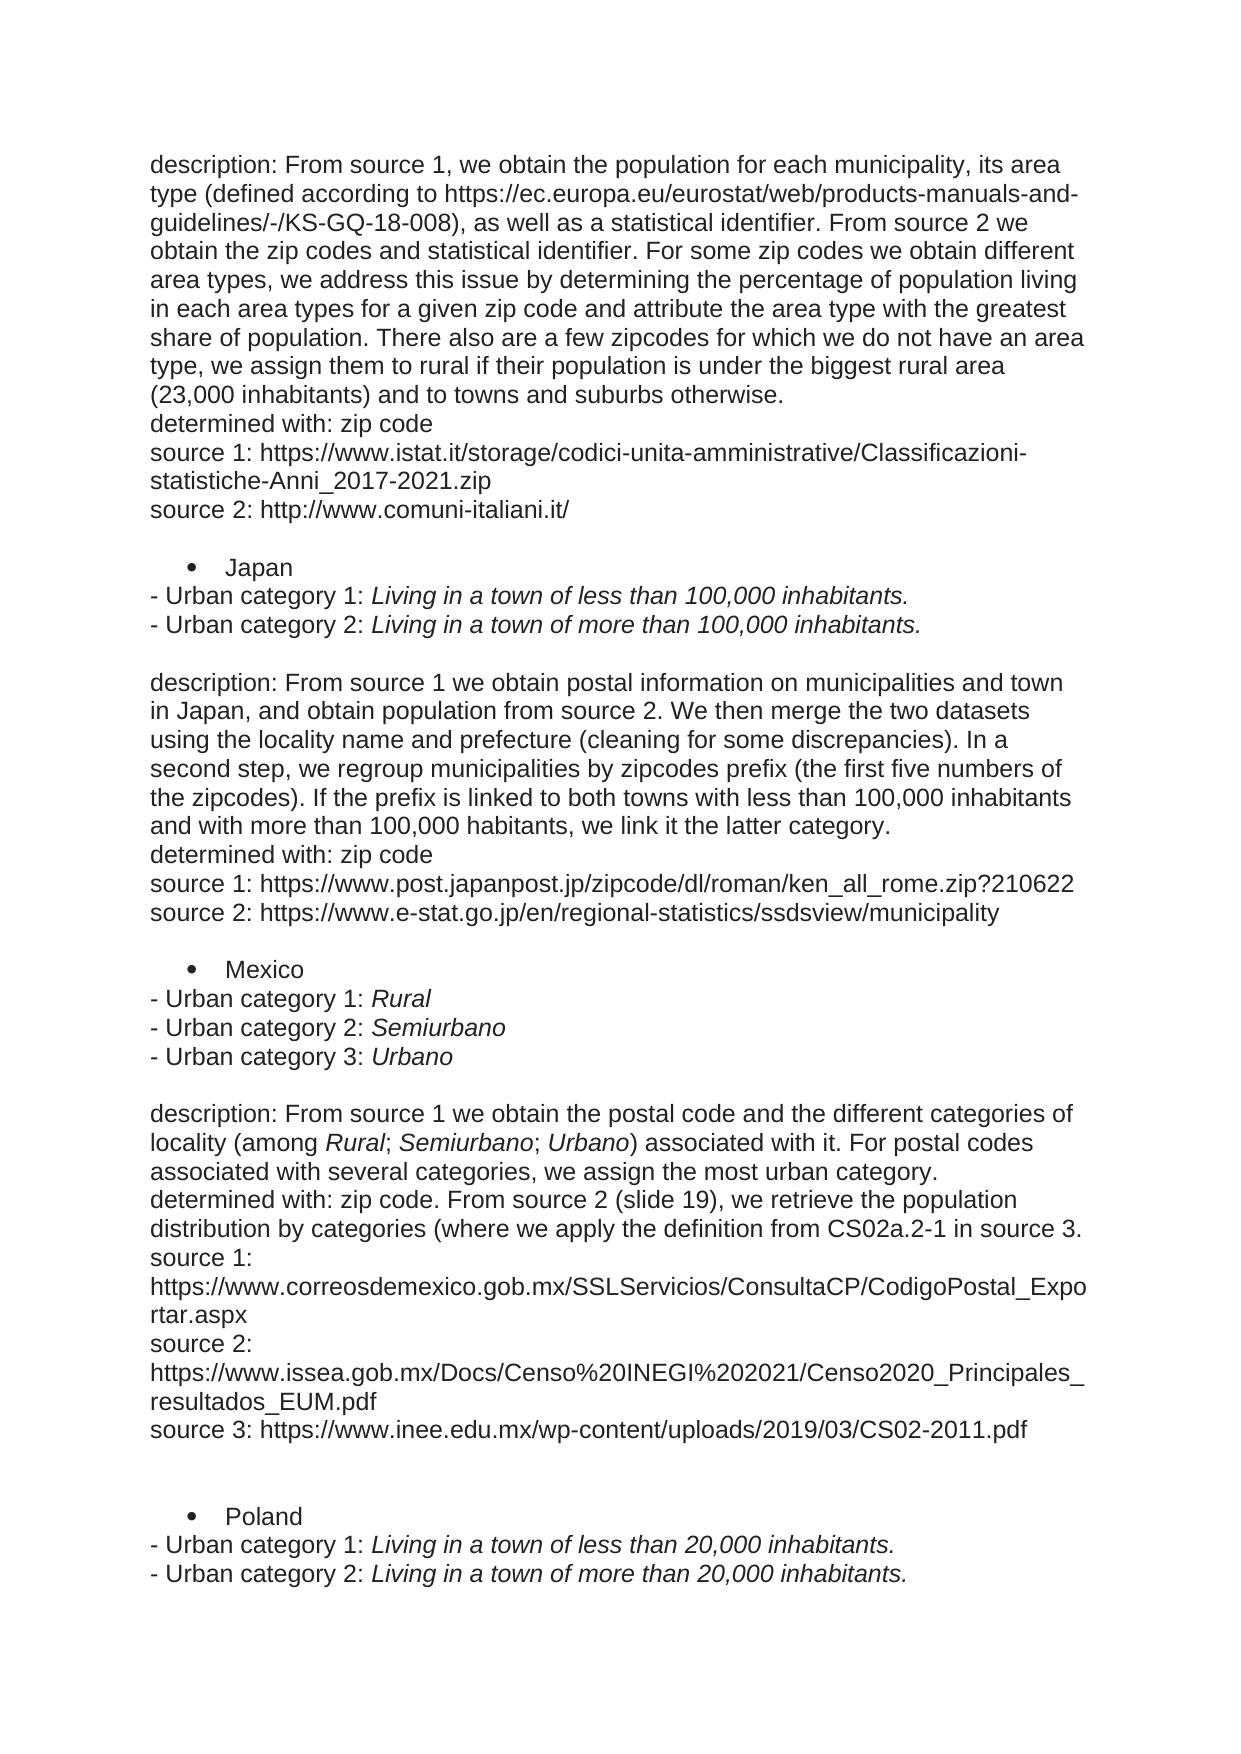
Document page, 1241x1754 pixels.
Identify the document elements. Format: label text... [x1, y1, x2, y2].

text - Urban category 3: Urbano [150, 1041, 1090, 1070]
text source 1: https://www.istat.it/storage/codici-unita-amministrative/Classificazioni-statistiche-Anni_2017-2021.zip [150, 437, 1090, 495]
text - Urban category 1: Rural [150, 984, 1090, 1013]
text description: From source 1 we obtain postal information on municipalities and town in Japan, and obtain population from source 2. We then merge the two datasets using the locality name and prefecture (cleaning for some discrepancies). In a second step, we regroup municipalities by zipcodes prefix (the first five numbers of the zipcodes). If the prefix is linked to both towns with less than 100,000 inhabitants and with more than 100,000 habitants, we link it the latter category. [150, 668, 1090, 840]
text source 3: https://www.inee.edu.mx/wp-content/uploads/2019/03/CS02-2011.pdf [150, 1415, 1090, 1444]
text determined with: zip code [150, 409, 1090, 437]
text description: From source 1, we obtain the population for each municipality, its area type (defined according to https://ec.europa.eu/eurostat/web/products-manuals-and-guidelines/-/KS-GQ-18-008), as well as a statistical identifier. From source 2 we obtain the zip codes and statistical identifier. For some zip codes we obtain different area types, we address this issue by determining the percentage of population living in each area types for a given zip code and attribute the area type with the greatest share of population. There also are a few zipcodes for which we do not have an area type, we assign them to rural if their population is under the biggest rural area (23,000 inhabitants) and to towns and suburbs otherwise. [150, 150, 1090, 409]
text determined with: zip code [150, 840, 1090, 869]
text - Urban category 1: Living in a town of less than 20,000 inhabitants. [150, 1530, 1090, 1559]
list Poland [187, 1501, 1090, 1530]
list Mexico [187, 955, 1090, 984]
text source 2: http://www.comuni-italiani.it/ [150, 495, 1090, 524]
text - Urban category 2: Semiurbano [150, 1013, 1090, 1041]
text description: From source 1 we obtain the postal code and the different categories of locality (among Rural; Semiurbano; Urbano) associated with it. For postal codes associated with several categories, we assign the most urban category. [150, 1099, 1090, 1185]
text source 2: https://www.issea.gob.mx/Docs/Censo%20INEGI%202021/Censo2020_Principales_resultados_EUM.pdf [150, 1329, 1090, 1415]
text - Urban category 2: Living in a town of more than 100,000 inhabitants. [150, 610, 1090, 639]
text determined with: zip code. From source 2 (slide 19), we retrieve the population distribution by categories (where we apply the definition from CS02a.2-1 in source 3. [150, 1185, 1090, 1243]
list Japan [187, 552, 1090, 581]
text - Urban category 2: Living in a town of more than 20,000 inhabitants. [150, 1559, 1090, 1588]
text source 1: https://www.correosdemexico.gob.mx/SSLServicios/ConsultaCP/CodigoPostal_Exportar.aspx [150, 1243, 1090, 1329]
text source 2: https://www.e-stat.go.jp/en/regional-statistics/ssdsview/municipality [150, 898, 1090, 926]
text source 1: https://www.post.japanpost.jp/zipcode/dl/roman/ken_all_rome.zip?210622 [150, 869, 1090, 898]
text - Urban category 1: Living in a town of less than 100,000 inhabitants. [150, 581, 1090, 610]
